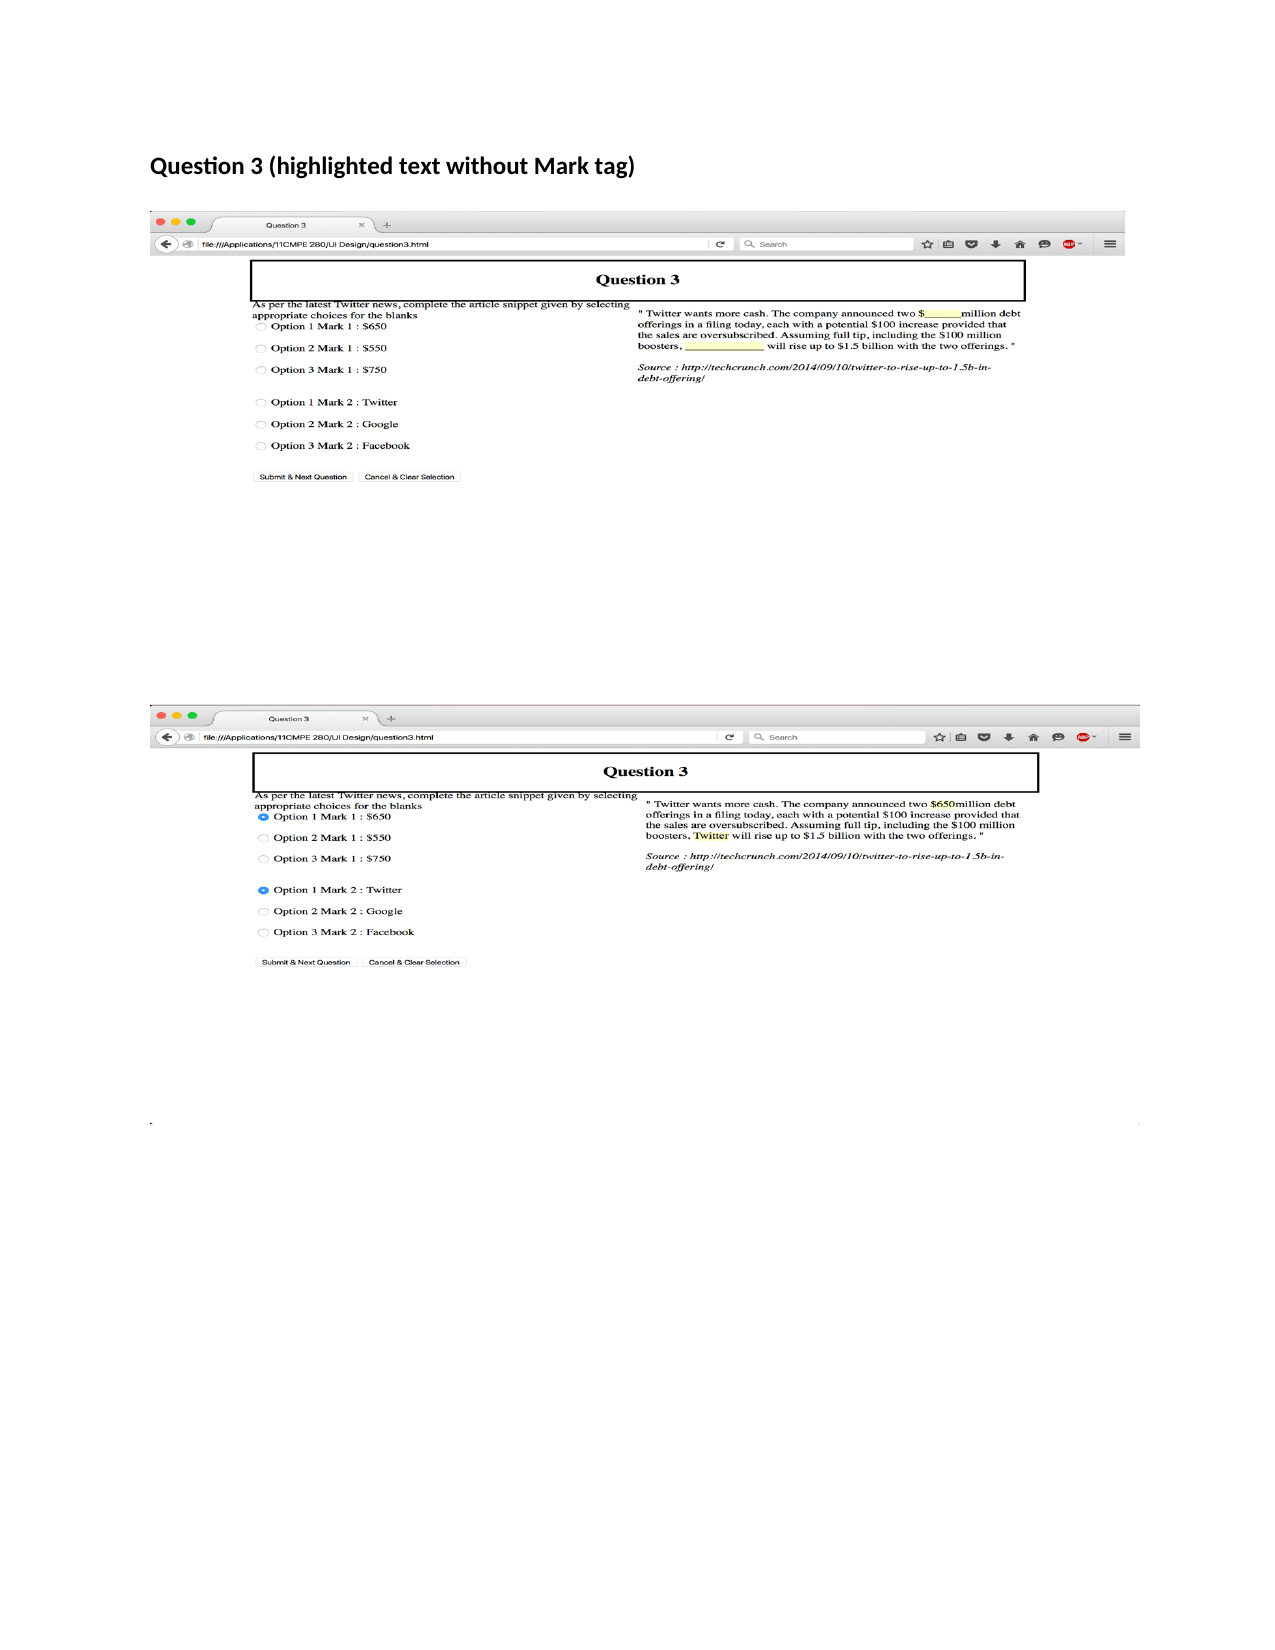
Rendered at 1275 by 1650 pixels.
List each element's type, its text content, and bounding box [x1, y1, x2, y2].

picture [150, 211, 1125, 643]
text Question 3 (highlighted text without Mark tag) [150, 150, 1125, 181]
picture [150, 704, 1140, 1124]
